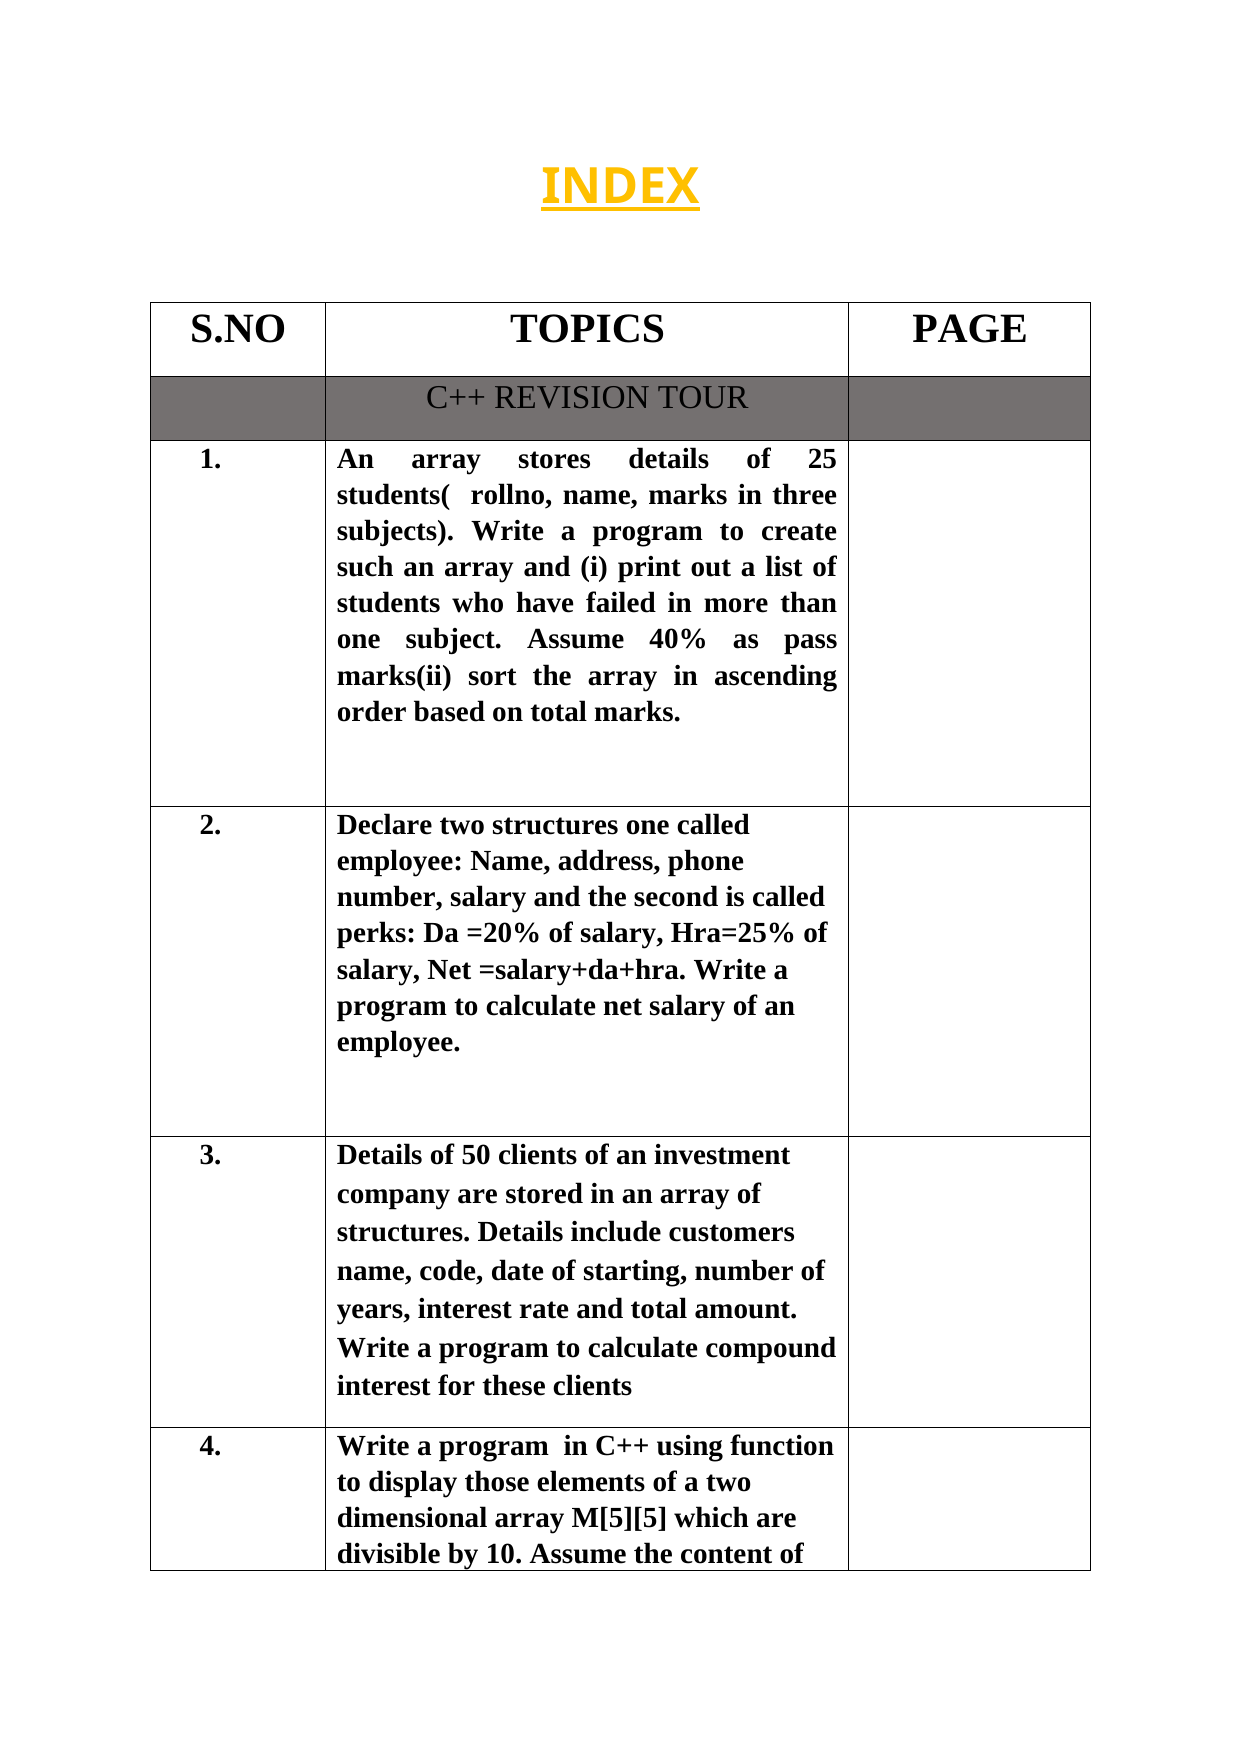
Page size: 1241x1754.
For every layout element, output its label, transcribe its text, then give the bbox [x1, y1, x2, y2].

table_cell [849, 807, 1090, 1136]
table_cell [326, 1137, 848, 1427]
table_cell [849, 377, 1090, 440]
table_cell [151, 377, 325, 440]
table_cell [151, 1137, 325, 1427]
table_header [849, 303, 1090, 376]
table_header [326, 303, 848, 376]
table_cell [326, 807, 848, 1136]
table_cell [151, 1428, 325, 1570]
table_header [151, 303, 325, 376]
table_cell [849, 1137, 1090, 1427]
text INDEX [150, 150, 1090, 218]
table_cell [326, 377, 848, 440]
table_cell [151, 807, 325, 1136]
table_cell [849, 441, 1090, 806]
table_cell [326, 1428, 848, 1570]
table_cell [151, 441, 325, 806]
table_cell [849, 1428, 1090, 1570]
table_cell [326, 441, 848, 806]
